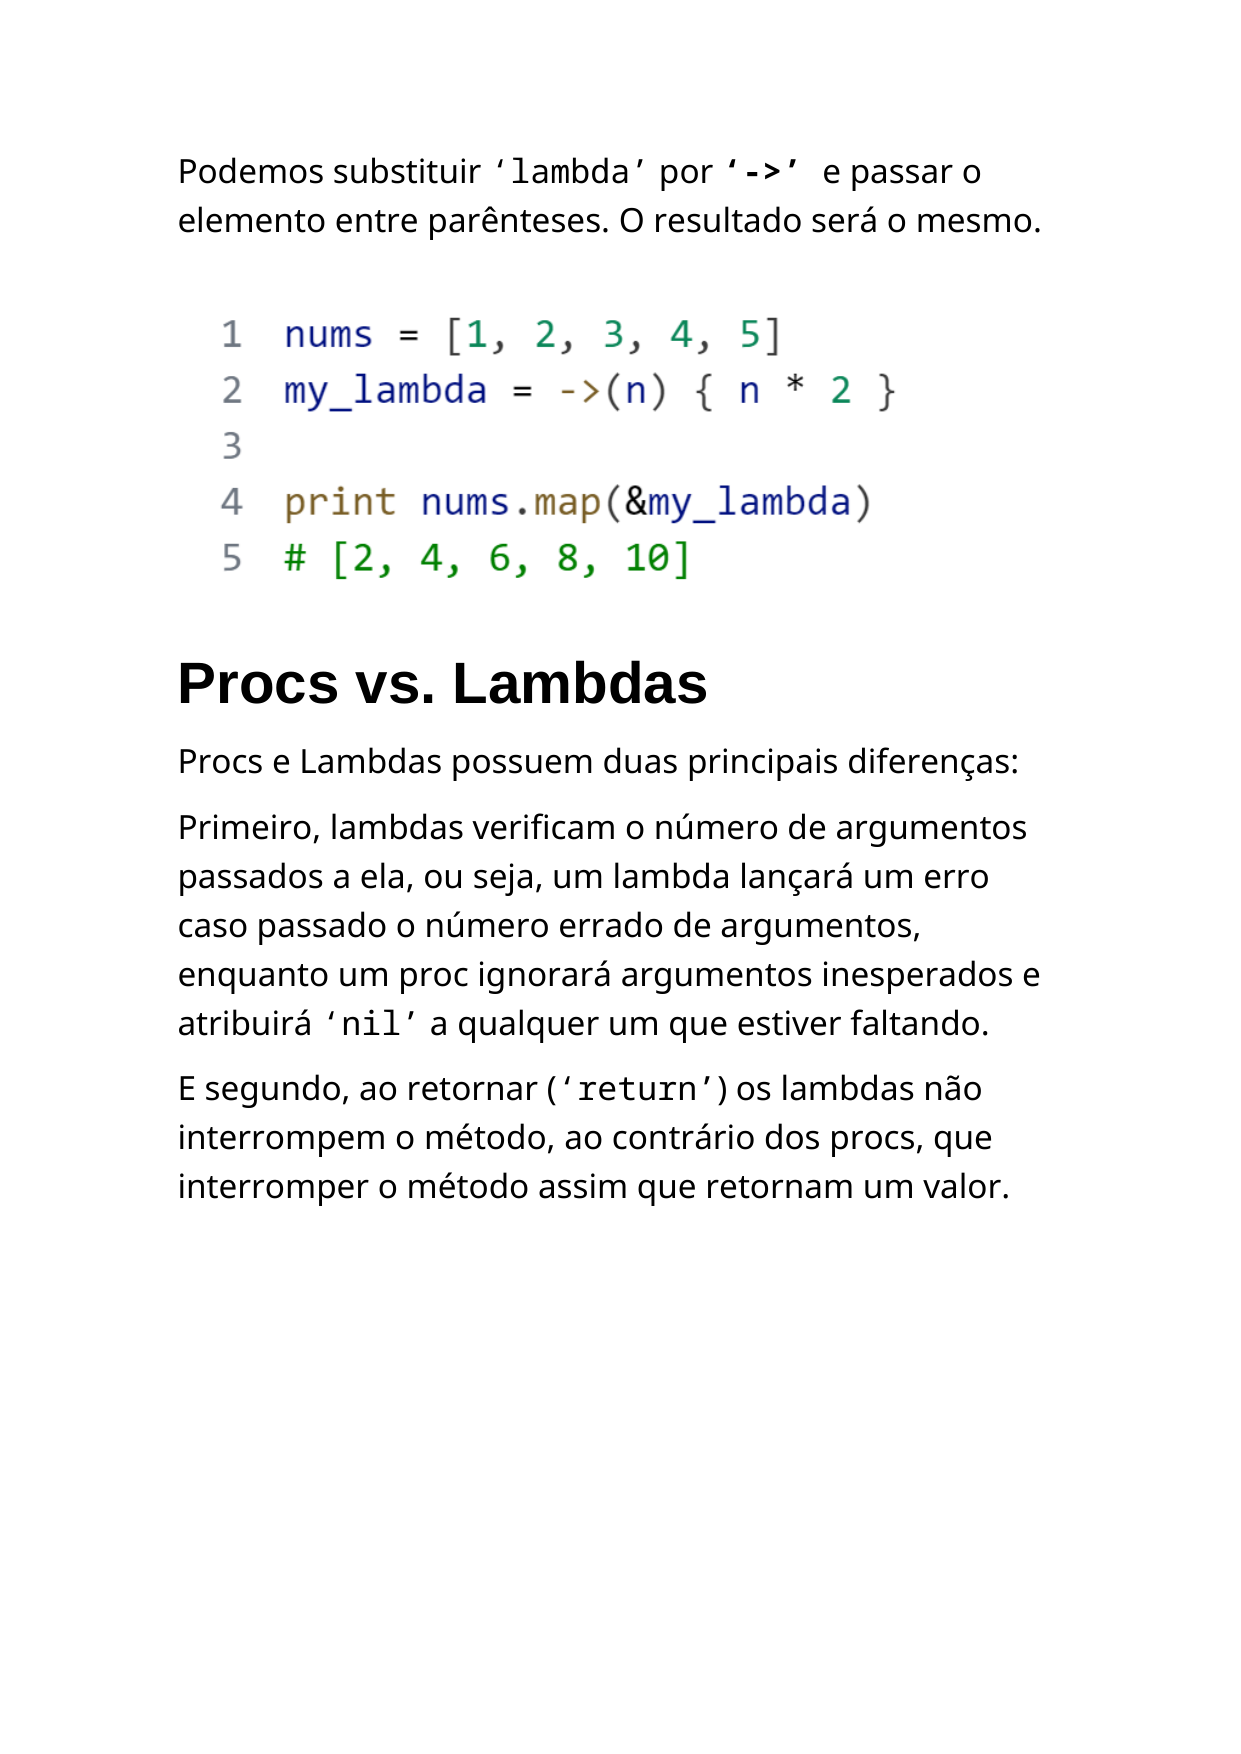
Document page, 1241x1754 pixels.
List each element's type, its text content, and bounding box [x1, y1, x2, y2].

subtitle Procs vs. Lambdas [177, 649, 1063, 716]
text Podemos substituir ‘lambda’ por ‘->’ e passar o elemento entre parênteses. O resultado será o mesmo. [177, 148, 1063, 242]
text E segundo, ao retornar (‘return’) os lambdas não interrompem o método, ao contrário dos procs, que interromper o método assim que retornam um valor. [177, 1065, 1063, 1208]
text Procs e Lambdas possuem duas principais diferenças: [177, 738, 1063, 783]
text Primeiro, lambdas verificam o número de argumentos passados a ela, ou seja, um lambda lançará um erro caso passado o número errado de argumentos, enquanto um proc ignorará argumentos inesperados e atribuirá ‘nil’ a qualquer um que estiver faltando. [177, 803, 1063, 1045]
picture [177, 262, 949, 629]
